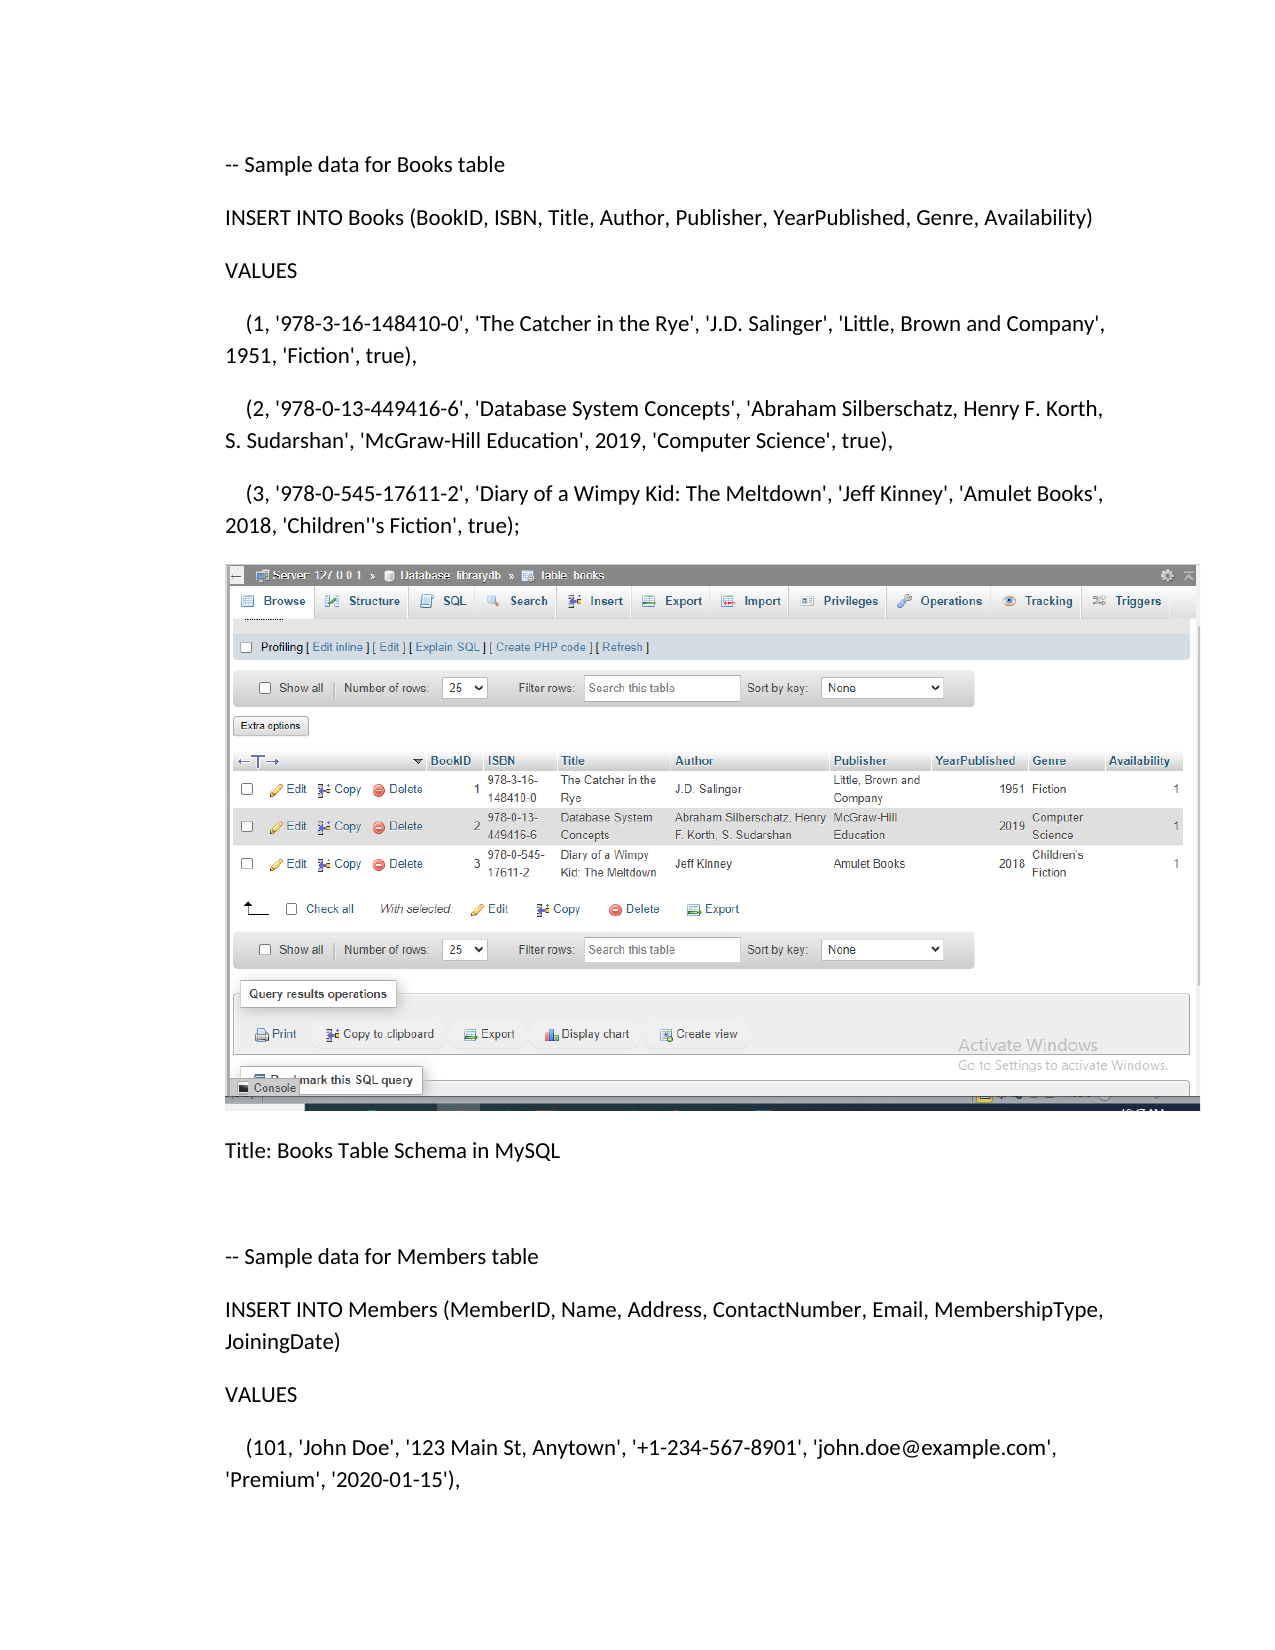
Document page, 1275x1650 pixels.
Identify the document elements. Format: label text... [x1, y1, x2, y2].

text INSERT INTO Books (BookID, ISBN, Title, Author, Publisher, YearPublished, Genre, Availability) [225, 203, 1125, 231]
text (3, '978-0-545-17611-2', 'Diary of a Wimpy Kid: The Meltdown', 'Jeff Kinney', 'Amulet Books', 2018, 'Children''s Fiction', true); [225, 479, 1125, 540]
text VALUES [225, 1380, 1125, 1408]
text (1, '978-3-16-148410-0', 'The Catcher in the Rye', 'J.D. Salinger', 'Little, Brown and Company', 1951, 'Fiction', true), [225, 309, 1125, 369]
picture [225, 564, 1200, 1111]
text -- Sample data for Members table [225, 1242, 1125, 1270]
text (101, 'John Doe', '123 Main St, Anytown', '+1-234-567-8901', 'john.doe@example.com', 'Premium', '2020-01-15'), [225, 1433, 1125, 1493]
text VALUES [225, 256, 1125, 284]
text -- Sample data for Books table [225, 150, 1125, 178]
text (2, '978-0-13-449416-6', 'Database System Concepts', 'Abraham Silberschatz, Henry F. Korth, S. Sudarshan', 'McGraw-Hill Education', 2019, 'Computer Science', true), [225, 394, 1125, 454]
text INSERT INTO Members (MemberID, Name, Address, ContactNumber, Email, MembershipType, JoiningDate) [225, 1295, 1125, 1355]
text Title: Books Table Schema in MySQL [225, 1136, 1125, 1164]
